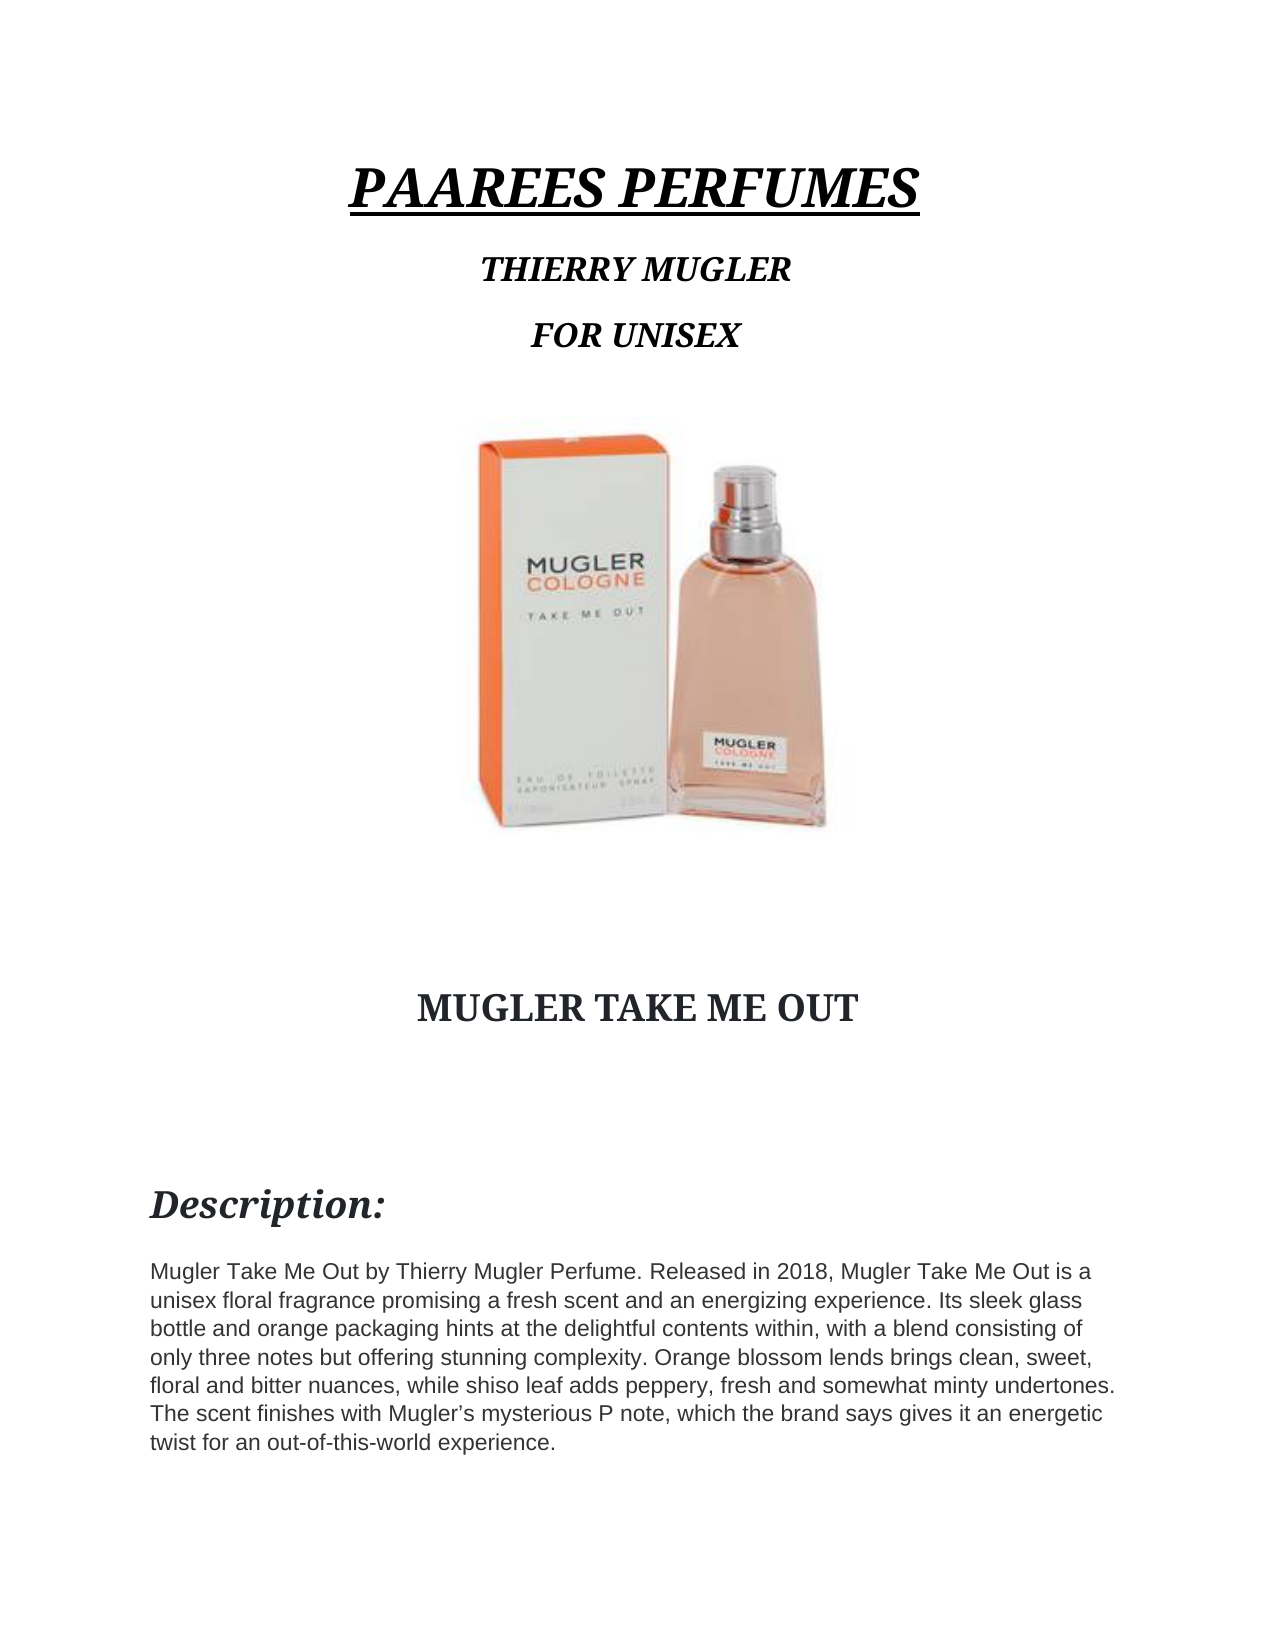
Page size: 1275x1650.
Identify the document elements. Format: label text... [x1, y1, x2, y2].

picture [435, 417, 868, 850]
text PAAREES PERFUMES [150, 150, 1125, 224]
subtitle Description: [150, 1127, 1125, 1229]
subtitle MUGLER TAKE ME OUT [150, 938, 1125, 1032]
text FOR UNISEX [150, 312, 1125, 357]
text THIERRY MUGLER [150, 246, 1125, 292]
text Mugler Take Me Out by Thierry Mugler Perfume. Released in 2018, Mugler Take Me Out is a unisex floral fragrance promising a fresh scent and an energizing experience. Its sleek glass bottle and orange packaging hints at the delightful contents within, with a blend consisting of only three notes but offering stunning complexity. Orange blossom lends brings clean, sweet, floral and bitter nuances, while shiso leaf adds peppery, fresh and somewhat minty undertones. The scent finishes with Mugler’s mysterious P note, which the brand says gives it an energetic twist for an out-of-this-world experience. [150, 1258, 1125, 1455]
